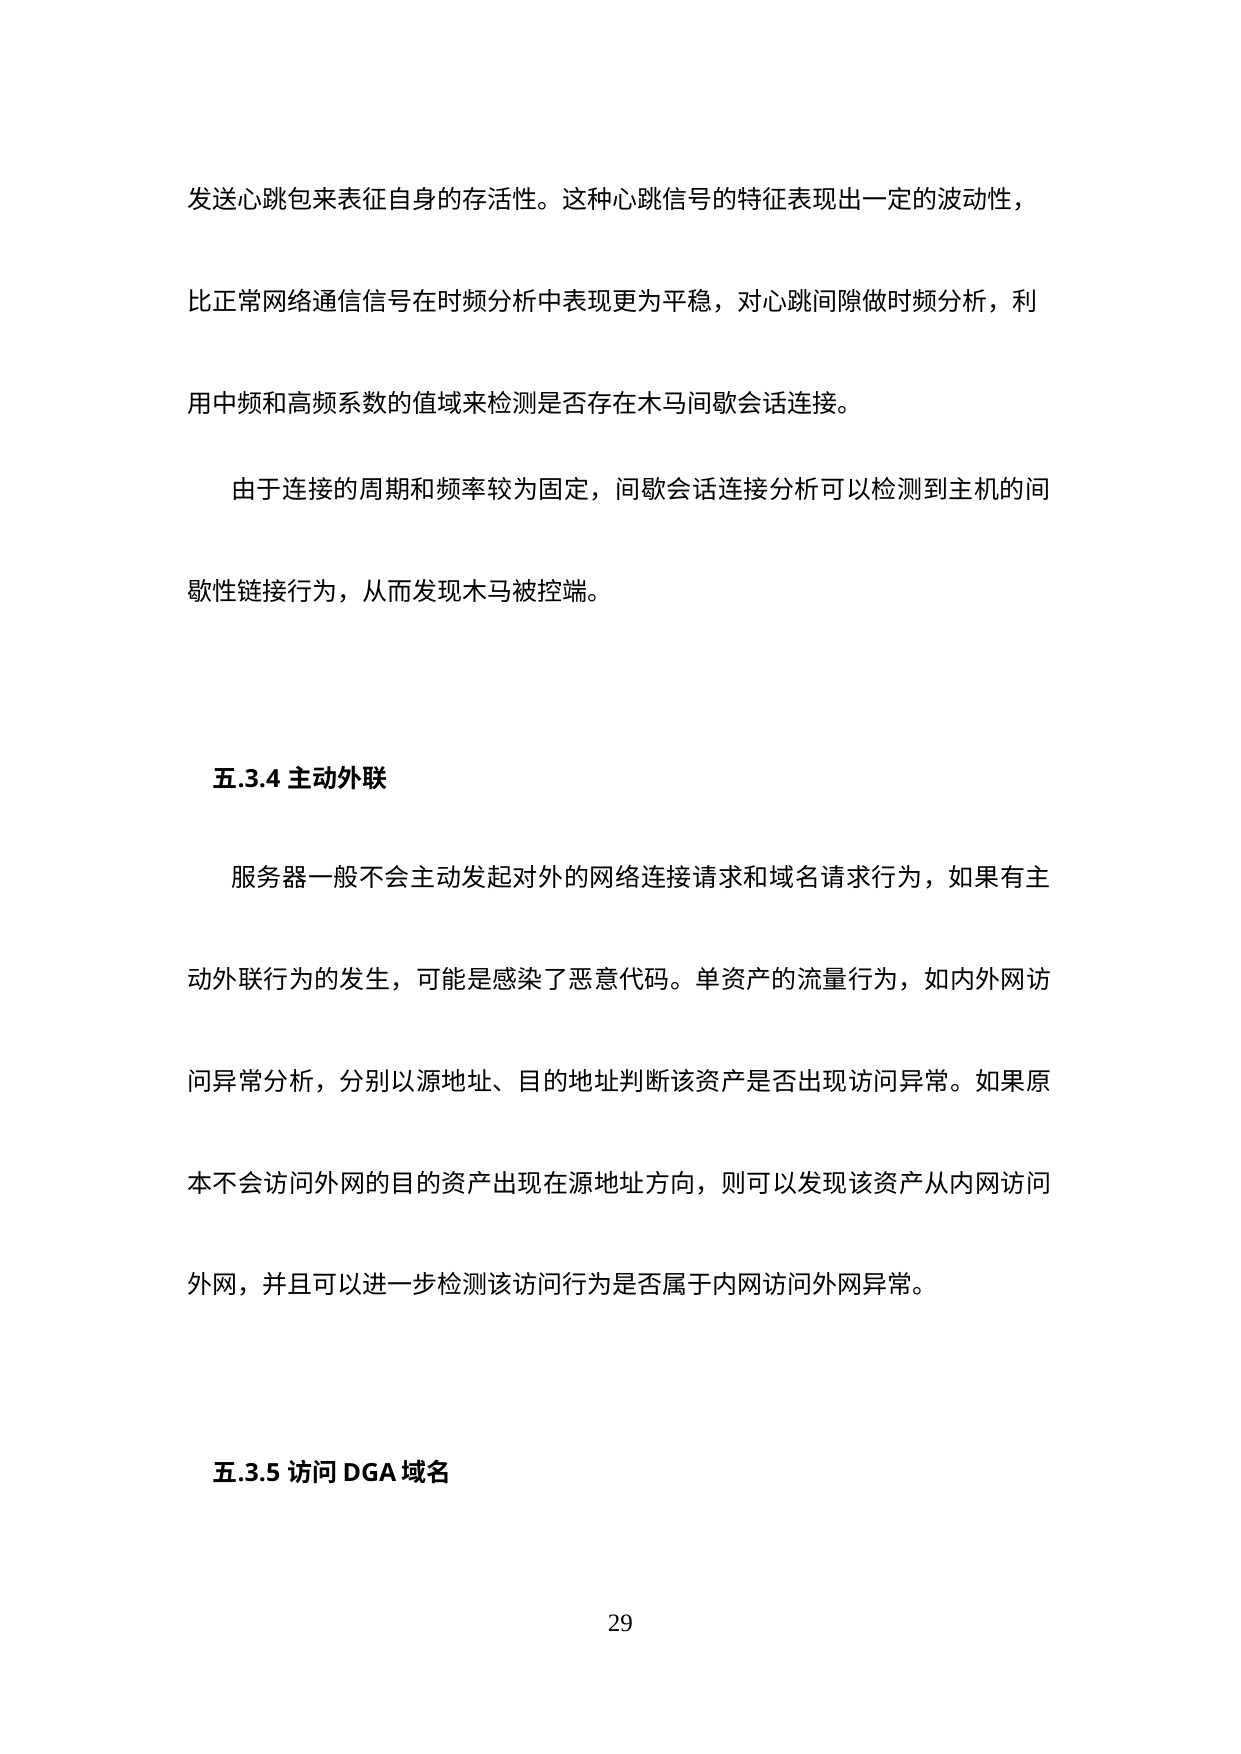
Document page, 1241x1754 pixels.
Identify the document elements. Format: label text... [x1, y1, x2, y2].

text 由于连接的周期和频率较为固定，间歇会话连接分析可以检测到主机的间歇性链接行为，从而发现木马被控端。 [187, 454, 1053, 623]
subtitle 访问DGA域名 [212, 1437, 1031, 1505]
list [187, 164, 1053, 436]
subtitle 主动外联 [212, 743, 1031, 811]
text 服务器一般不会主动发起对外的网络连接请求和域名请求行为，如果有主动外联行为的发生，可能是感染了恶意代码。单资产的流量行为，如内外网访问异常分析，分别以源地址、目的地址判断该资产是否出现访问异常。如果原本不会访问外网的目的资产出现在源地址方向，则可以发现该资产从内网访问外网，并且可以进一步检测该访问行为是否属于内网访问外网异常。 [187, 842, 1053, 1317]
